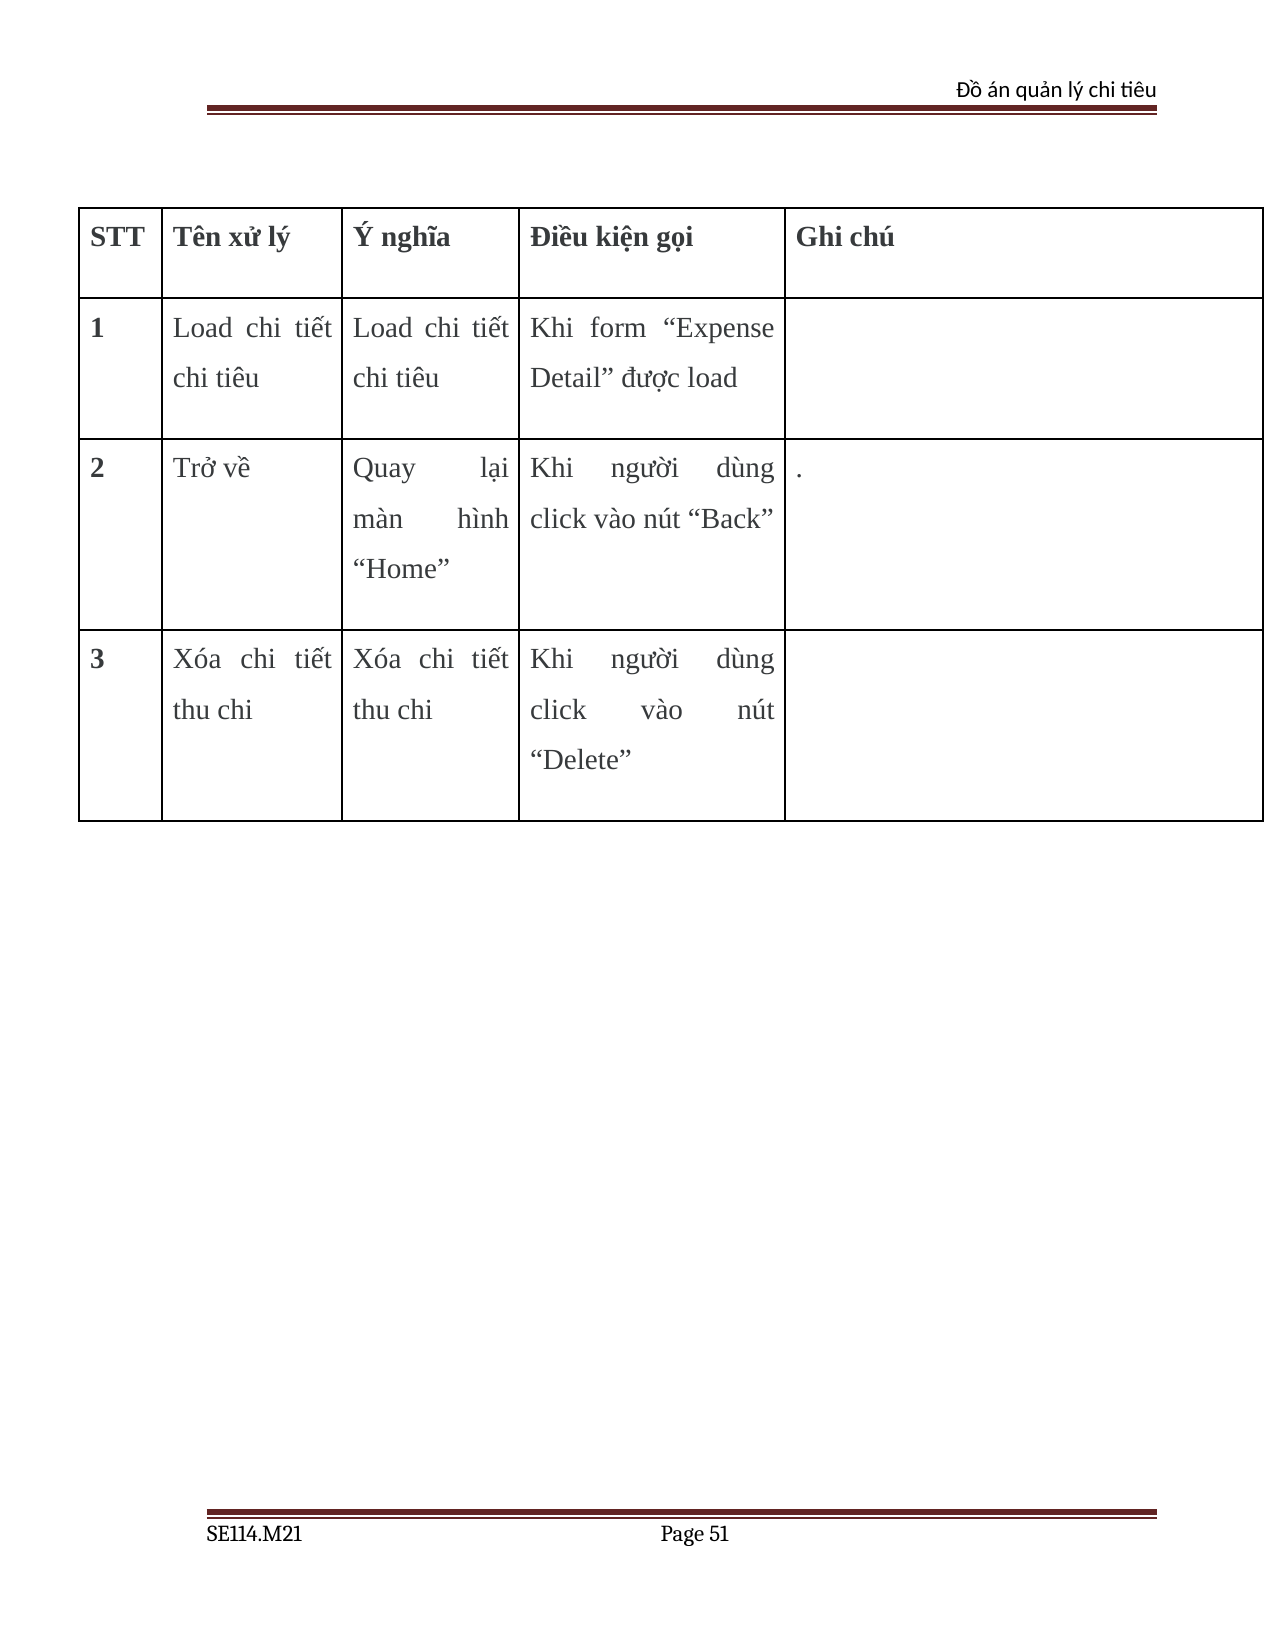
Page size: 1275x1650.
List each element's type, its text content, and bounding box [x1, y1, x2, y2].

table_cell 2 [80, 440, 161, 629]
table_cell Quay lại màn hình “Home” [343, 440, 518, 629]
table_cell Khi form “Expense Detail” được load [520, 299, 784, 438]
table_header Điều kiện gọi [520, 209, 784, 297]
table_header Ý nghĩa [343, 209, 518, 297]
table_cell Xóa chi tiết thu chi [343, 631, 518, 820]
table_header Ghi chú [786, 209, 1262, 297]
table_cell Load chi tiết chi tiêu [163, 299, 341, 438]
table_cell . [786, 440, 1262, 629]
table_cell Khi người dùng click vào nút “Delete” [520, 631, 784, 820]
table_header Tên xử lý [163, 209, 341, 297]
table_cell Trở về [163, 440, 341, 629]
table_cell [786, 299, 1262, 438]
table_cell [786, 631, 1262, 820]
table_cell Load chi tiết chi tiêu [343, 299, 518, 438]
table_cell Khi người dùng click vào nút “Back” [520, 440, 784, 629]
table_cell Xóa chi tiết thu chi [163, 631, 341, 820]
table_header STT [80, 209, 161, 297]
table_cell 1 [80, 299, 161, 438]
table_cell 3 [80, 631, 161, 820]
